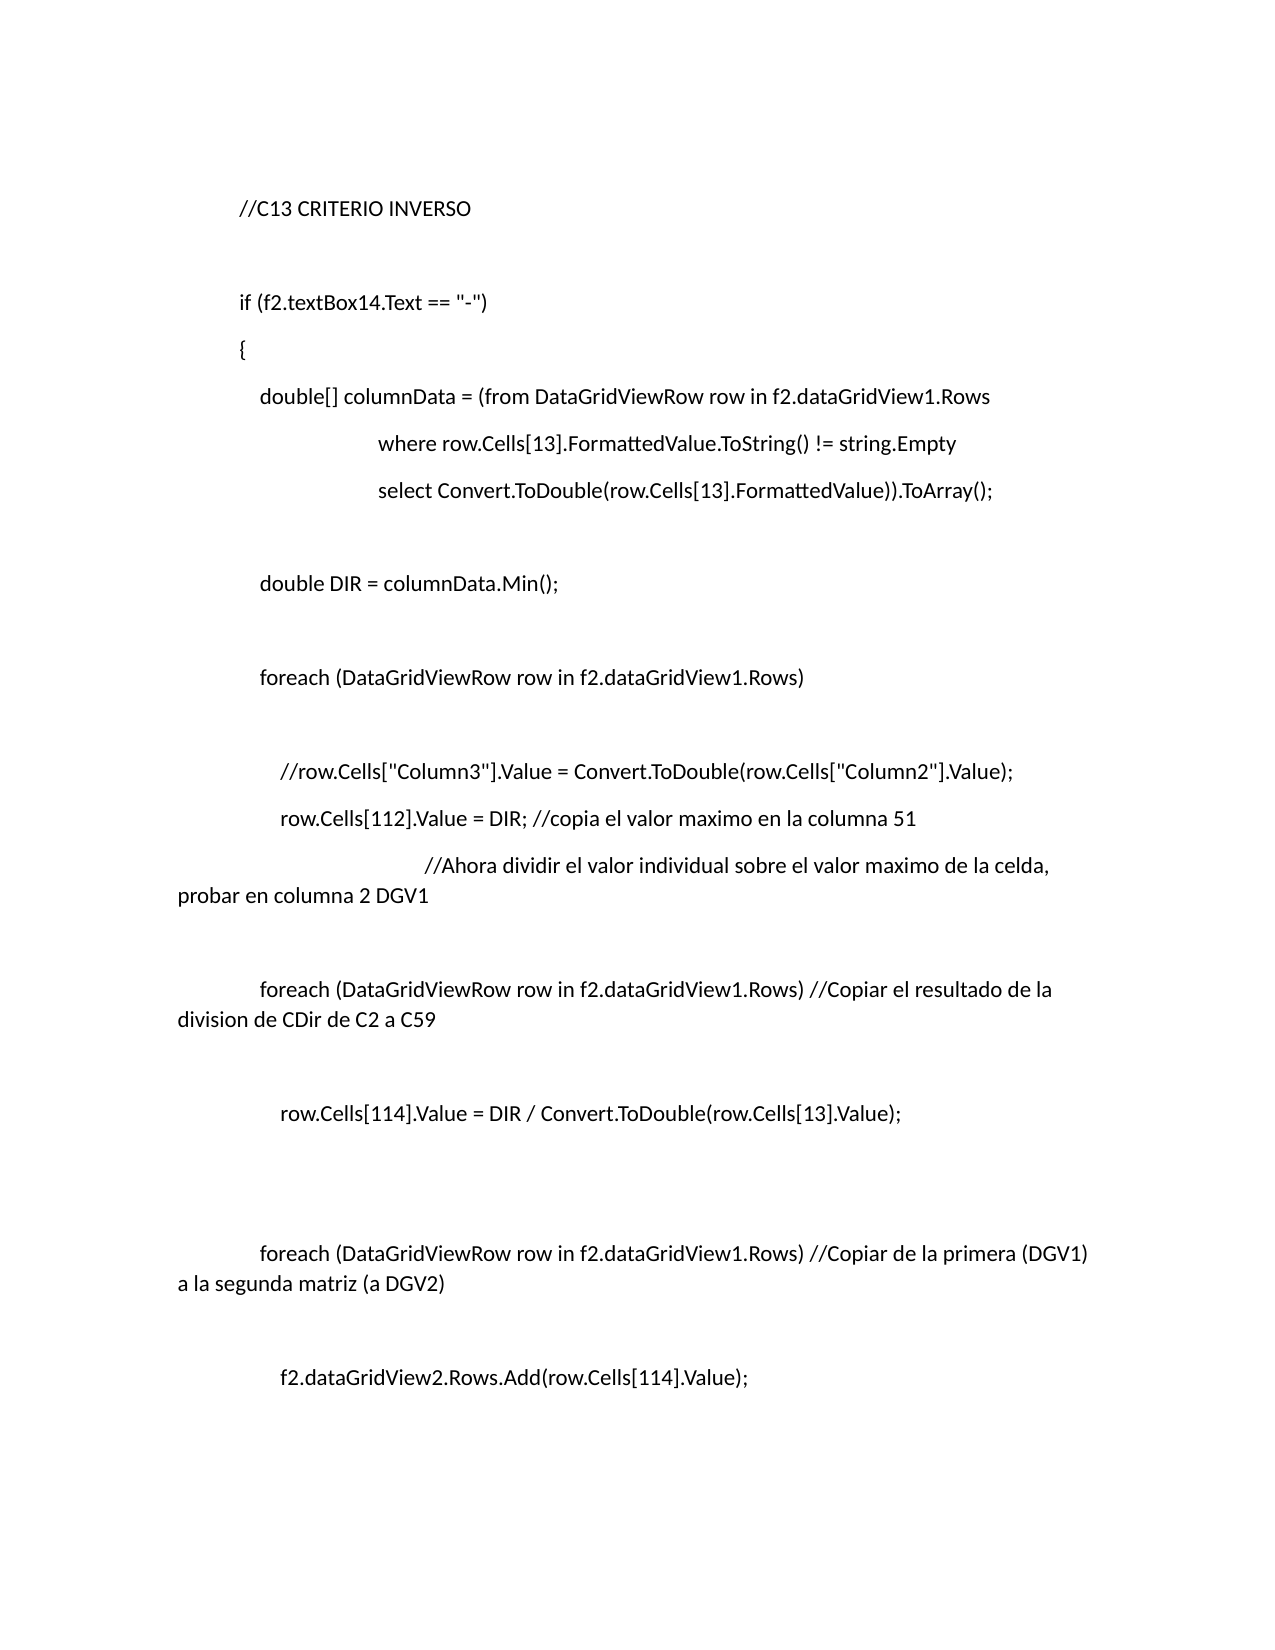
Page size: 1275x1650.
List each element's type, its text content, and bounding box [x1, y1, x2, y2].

text if (f2.textBox14.Text == "-") [177, 288, 1098, 316]
text foreach (DataGridViewRow row in f2.dataGridView1.Rows) [177, 663, 1098, 691]
text f2.dataGridView2.Rows.Add(row.Cells[114].Value); [177, 1363, 1098, 1391]
text //row.Cells["Column3"].Value = Convert.ToDouble(row.Cells["Column2"].Value); [177, 757, 1098, 785]
text foreach (DataGridViewRow row in f2.dataGridView1.Rows) //Copiar el resultado de la division de CDir de C2 a C59 [177, 975, 1098, 1033]
text //C13 CRITERIO INVERSO [177, 194, 1098, 222]
text where row.Cells[13].FormattedValue.ToString() != string.Empty [177, 429, 1098, 457]
text row.Cells[112].Value = DIR; //copia el valor maximo en la columna 51 [177, 804, 1098, 832]
text double DIR = columnData.Min(); [177, 569, 1098, 597]
text row.Cells[114].Value = DIR / Convert.ToDouble(row.Cells[13].Value); [177, 1099, 1098, 1127]
text //Ahora dividir el valor individual sobre el valor maximo de la celda, probar en columna 2 DGV1 [177, 851, 1098, 909]
text { [177, 335, 1098, 363]
text foreach (DataGridViewRow row in f2.dataGridView1.Rows) //Copiar de la primera (DGV1) a la segunda matriz (a DGV2) [177, 1239, 1098, 1297]
text select Convert.ToDouble(row.Cells[13].FormattedValue)).ToArray(); [177, 476, 1098, 504]
text double[] columnData = (from DataGridViewRow row in f2.dataGridView1.Rows [177, 382, 1098, 410]
